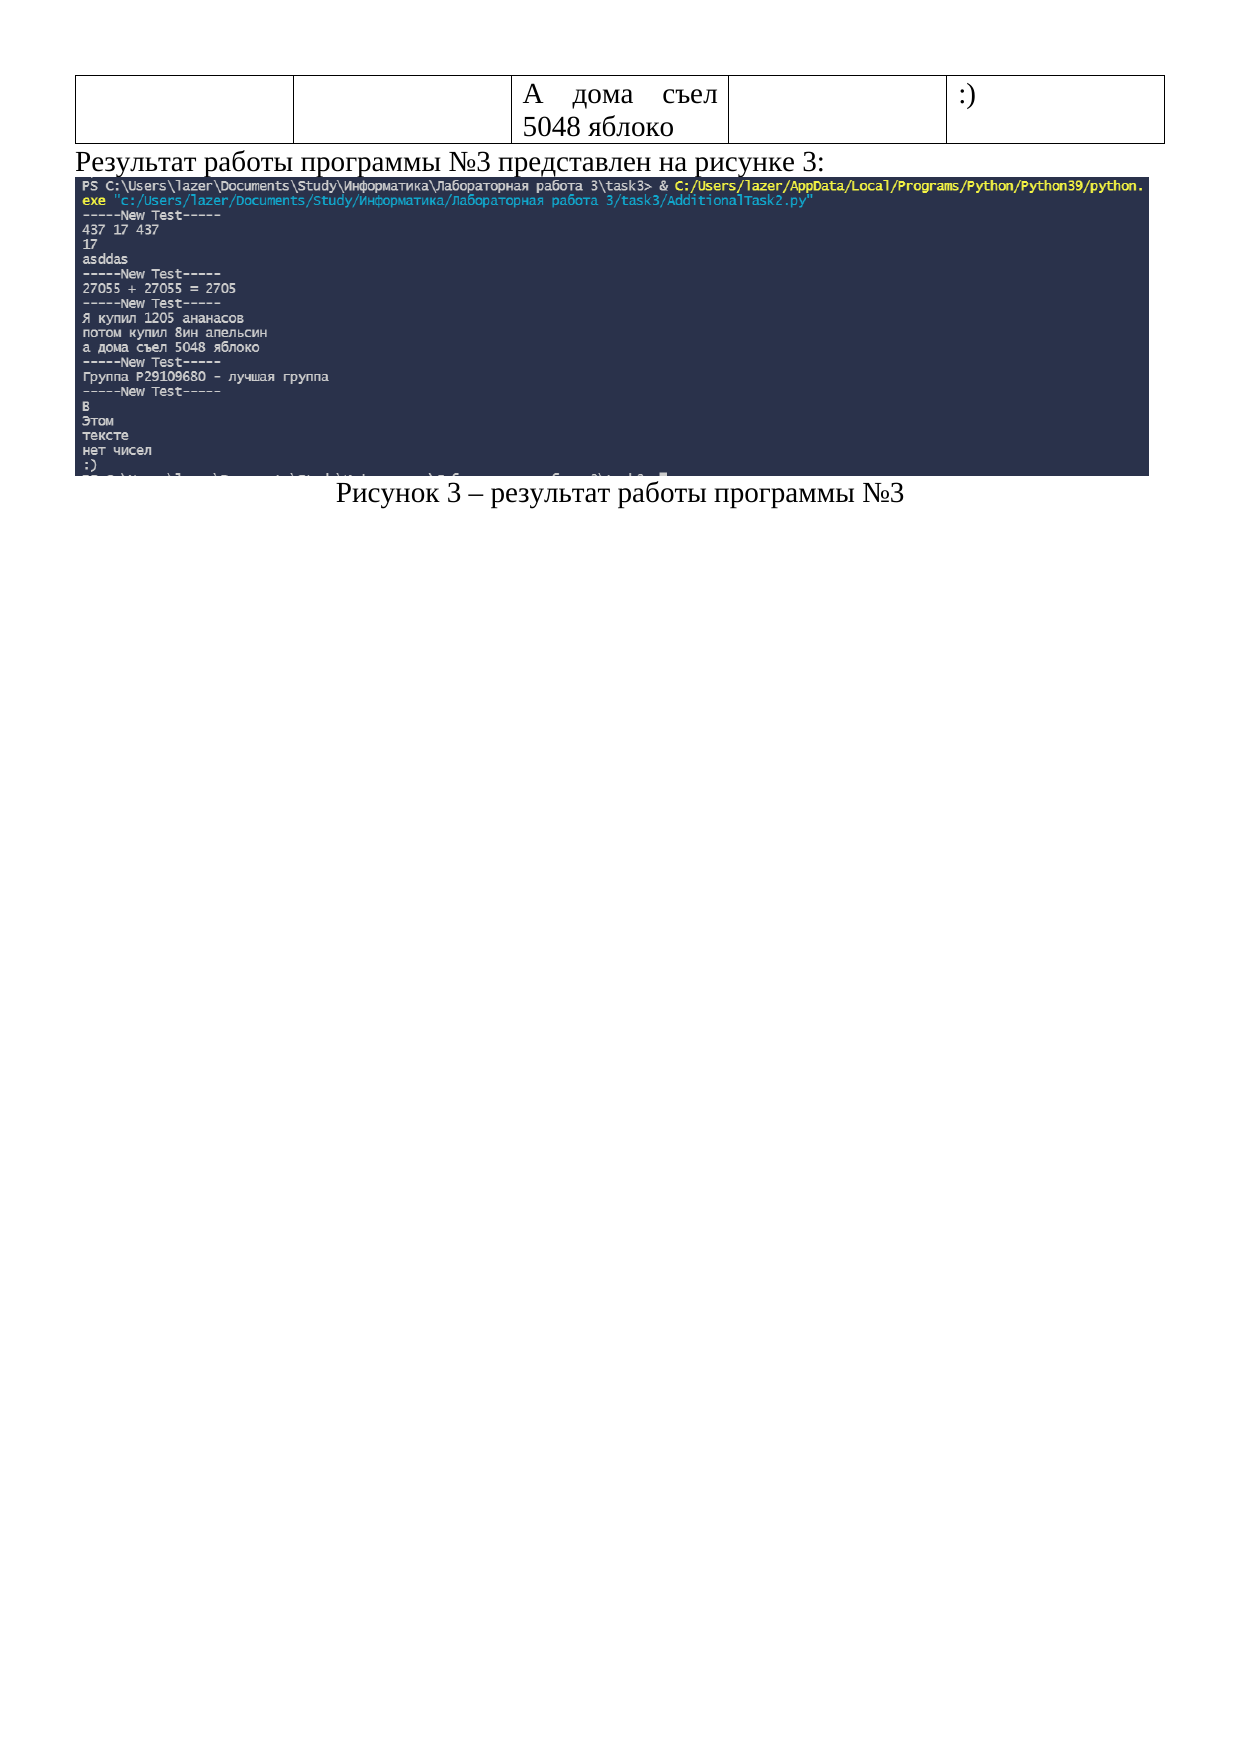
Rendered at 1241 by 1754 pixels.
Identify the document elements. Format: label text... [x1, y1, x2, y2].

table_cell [512, 76, 728, 143]
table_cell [294, 76, 511, 143]
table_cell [729, 76, 946, 143]
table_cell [76, 76, 293, 143]
text Рисунок 3 – результат работы программы №3 [75, 475, 1165, 509]
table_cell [947, 76, 1164, 143]
picture [75, 177, 1149, 476]
text Результат работы программы №3 представлен на рисунке 3: [75, 144, 1165, 178]
